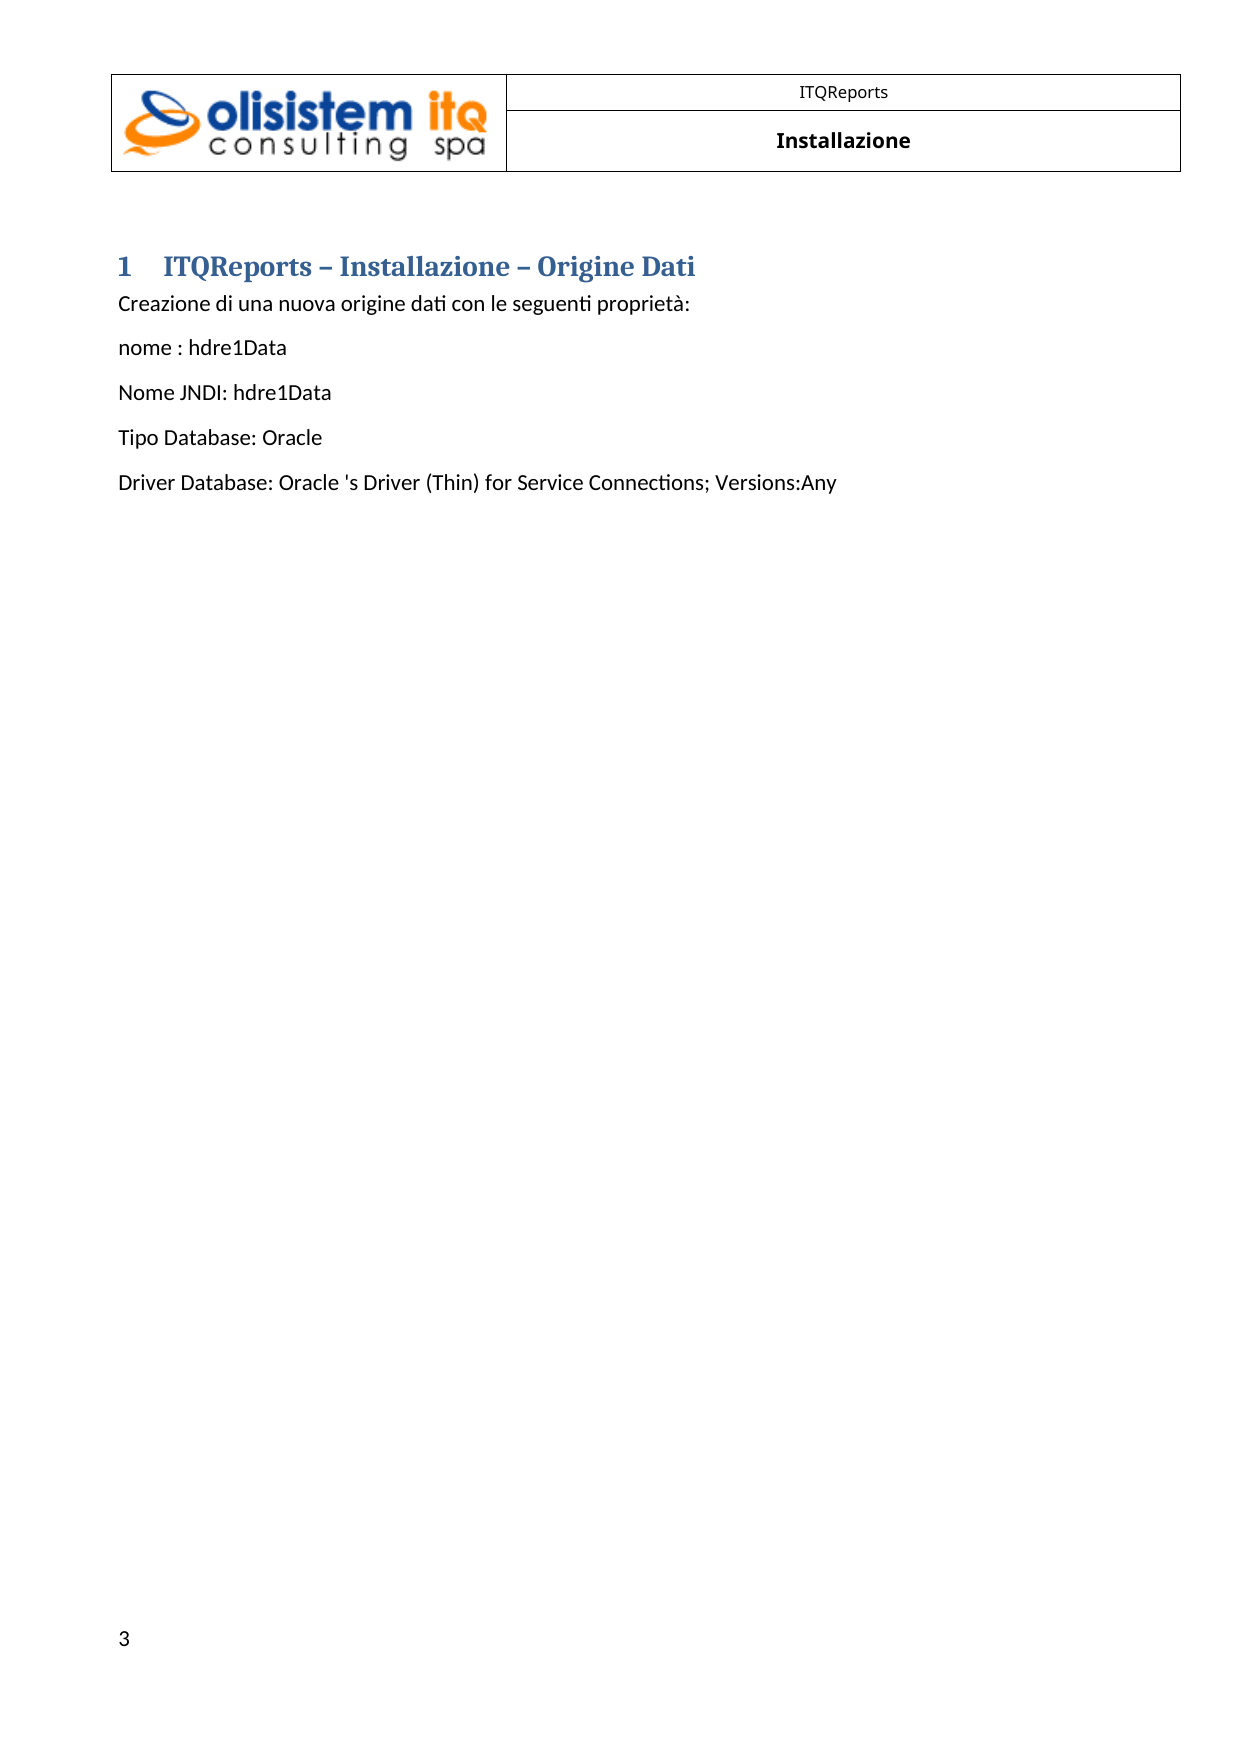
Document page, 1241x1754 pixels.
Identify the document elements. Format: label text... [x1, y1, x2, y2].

subtitle ITQReports – Installazione – Origine Dati [118, 250, 1122, 284]
text Nome JNDI: hdre1Data [118, 378, 1122, 406]
text Creazione di una nuova origine dati con le seguenti proprietà: [118, 289, 1122, 317]
text Driver Database: Oracle 's Driver (Thin) for Service Connections; Versions:Any [118, 468, 1122, 496]
text nome : hdre1Data [118, 333, 1122, 362]
text Tipo Database: Oracle [118, 423, 1122, 451]
picture [123, 80, 496, 166]
